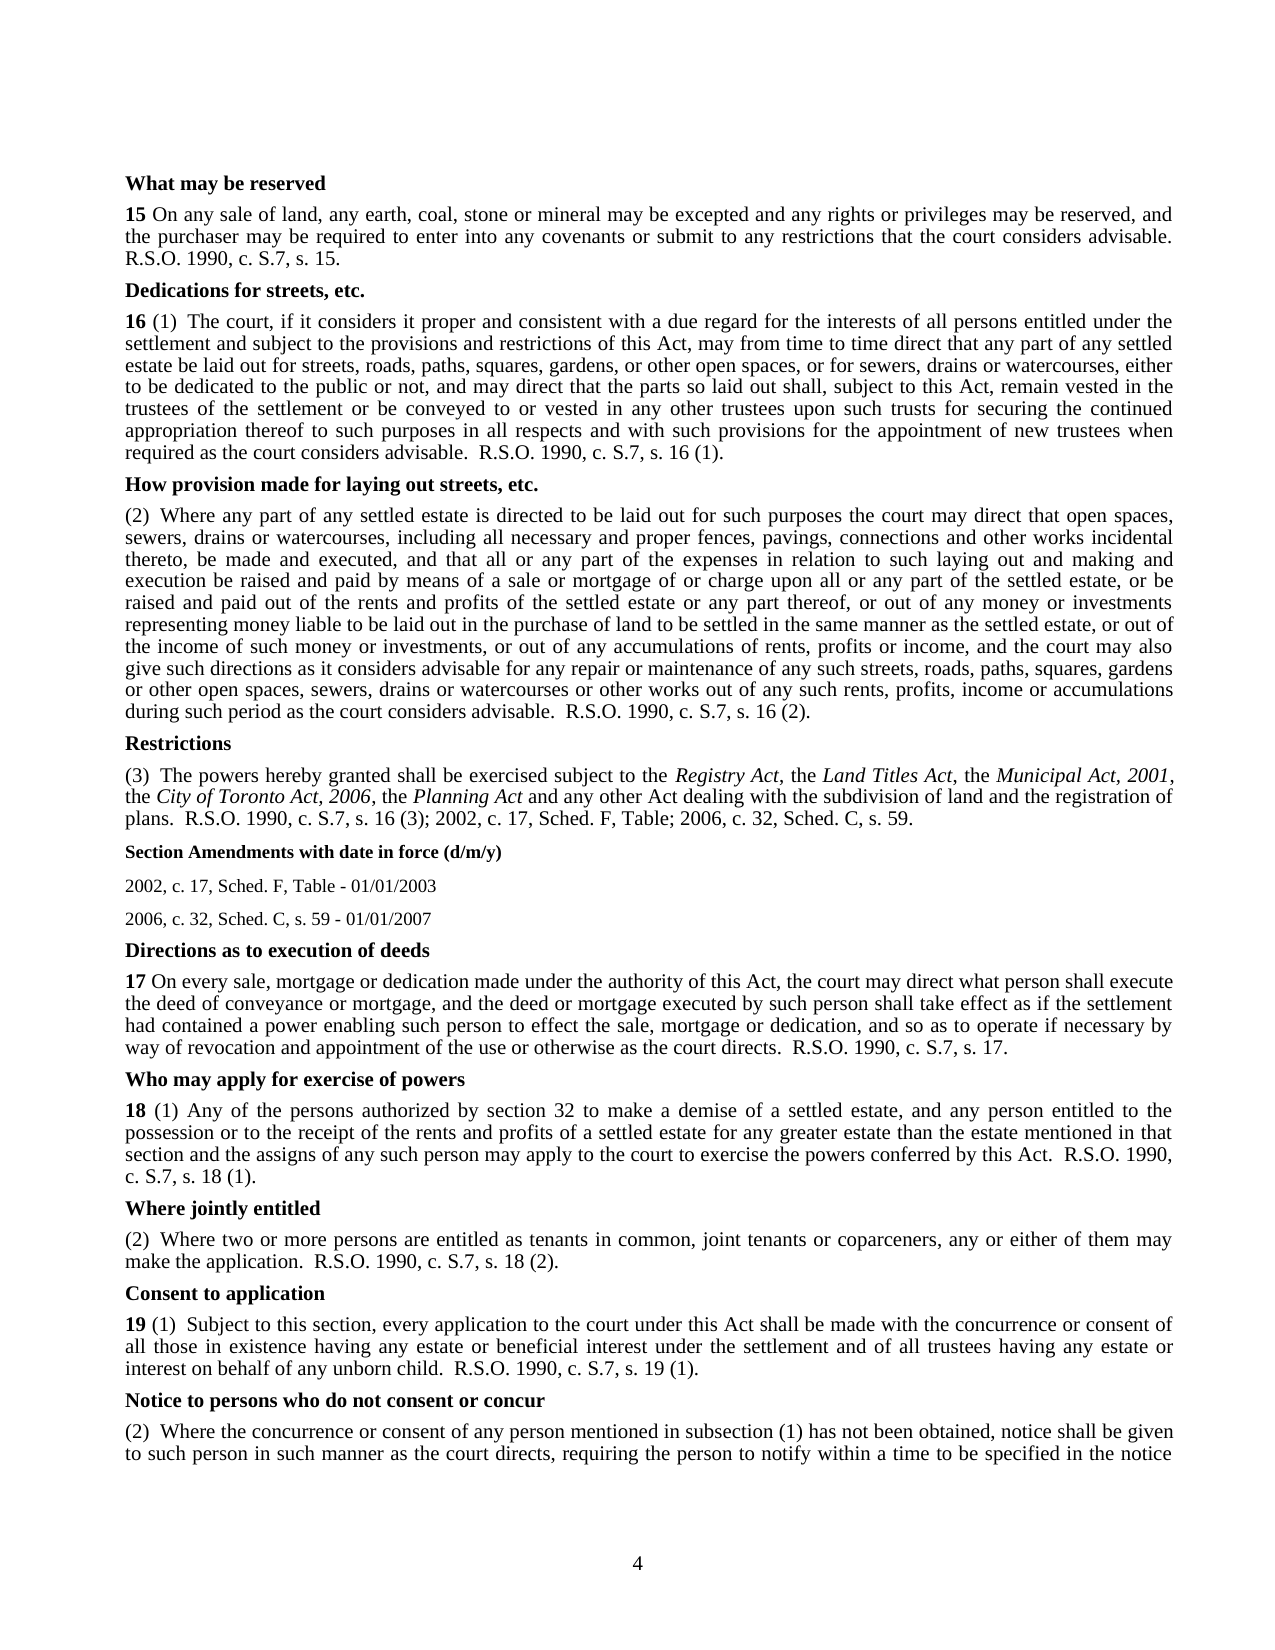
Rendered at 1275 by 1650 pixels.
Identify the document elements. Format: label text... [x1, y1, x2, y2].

text 2002, c. 17, Sched. F, Table - 01/01/2003 [125, 875, 1175, 897]
text 18 (1) Any of the persons authorized by section 32 to make a demise of a settled estate, and any person entitled to the possession or to the receipt of the rents and profits of a settled estate for any greater estate than the estate mentioned in that section and the assigns of any such person may apply to the court to exercise the powers conferred by this Act. R.S.O. 1990, c. S.7, s. 18 (1). [125, 1100, 1175, 1187]
text What may be reserved [125, 175, 1175, 194]
text Restrictions [125, 735, 1175, 754]
text 2006, c. 32, Sched. C, s. 59 - 01/01/2007 [125, 908, 1175, 930]
text Notice to persons who do not consent or concur [125, 1392, 1175, 1411]
text Where jointly entitled [125, 1200, 1175, 1219]
text Dedications for streets, etc. [125, 282, 1175, 301]
text (3) The powers hereby granted shall be exercised subject to the Registry Act, the Land Titles Act, the Municipal Act, 2001, the City of Toronto Act, 2006, the Planning Act and any other Act dealing with the subdivision of land and the registration of plans. R.S.O. 1990, c. S.7, s. 16 (3); 2002, c. 17, Sched. F, Table; 2006, c. 32, Sched. C, s. 59. [125, 764, 1175, 830]
text Directions as to execution of deeds [125, 942, 1175, 961]
text Who may apply for exercise of powers [125, 1071, 1175, 1090]
text (2) Where two or more persons are entitled as tenants in common, joint tenants or coparceners, any or either of them may make the application. R.S.O. 1990, c. S.7, s. 18 (2). [125, 1229, 1175, 1273]
text (2) Where any part of any settled estate is directed to be laid out for such purposes the court may direct that open spaces, sewers, drains or watercourses, including all necessary and proper fences, pavings, connections and other works incidental thereto, be made and executed, and that all or any part of the expenses in relation to such laying out and making and execution be raised and paid by means of a sale or mortgage of or charge upon all or any part of the settled estate, or be raised and paid out of the rents and profits of the settled estate or any part thereof, or out of any money or investments representing money liable to be laid out in the purchase of land to be settled in the same manner as the settled estate, or out of the income of such money or investments, or out of any accumulations of rents, profits or income, and the court may also give such directions as it considers advisable for any repair or maintenance of any such streets, roads, paths, squares, gardens or other open spaces, sewers, drains or watercourses or other works out of any such rents, profits, income or accumulations during such period as the court considers advisable. R.S.O. 1990, c. S.7, s. 16 (2). [125, 505, 1175, 723]
text Consent to application [125, 1285, 1175, 1304]
text 16 (1) The court, if it considers it proper and consistent with a due regard for the interests of all persons entitled under the settlement and subject to the provisions and restrictions of this Act, may from time to time direct that any part of any settled estate be laid out for streets, roads, paths, squares, gardens, or other open spaces, or for sewers, drains or watercourses, either to be dedicated to the public or not, and may direct that the parts so laid out shall, subject to this Act, remain vested in the trustees of the settlement or be conveyed to or vested in any other trustees upon such trusts for securing the continued appropriation thereof to such purposes in all respects and with such provisions for the appointment of new trustees when required as the court considers advisable. R.S.O. 1990, c. S.7, s. 16 (1). [125, 311, 1175, 463]
text Section Amendments with date in force (d/m/y) [125, 841, 1175, 863]
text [125, 1421, 1175, 1465]
text 19 (1) Subject to this section, every application to the court under this Act shall be made with the concurrence or consent of all those in existence having any estate or beneficial interest under the settlement and of all trustees having any estate or interest on behalf of any unborn child. R.S.O. 1990, c. S.7, s. 19 (1). [125, 1314, 1175, 1379]
text 17 On every sale, mortgage or dedication made under the authority of this Act, the court may direct what person shall execute the deed of conveyance or mortgage, and the deed or mortgage executed by such person shall take effect as if the settlement had contained a power enabling such person to effect the sale, mortgage or dedication, and so as to operate if necessary by way of revocation and appointment of the use or otherwise as the court directs. R.S.O. 1990, c. S.7, s. 17. [125, 972, 1175, 1059]
text How provision made for laying out streets, etc. [125, 476, 1175, 495]
text 15 On any sale of land, any earth, coal, stone or mineral may be excepted and any rights or privileges may be reserved, and the purchaser may be required to enter into any covenants or submit to any restrictions that the court considers advisable. R.S.O. 1990, c. S.7, s. 15. [125, 204, 1175, 269]
